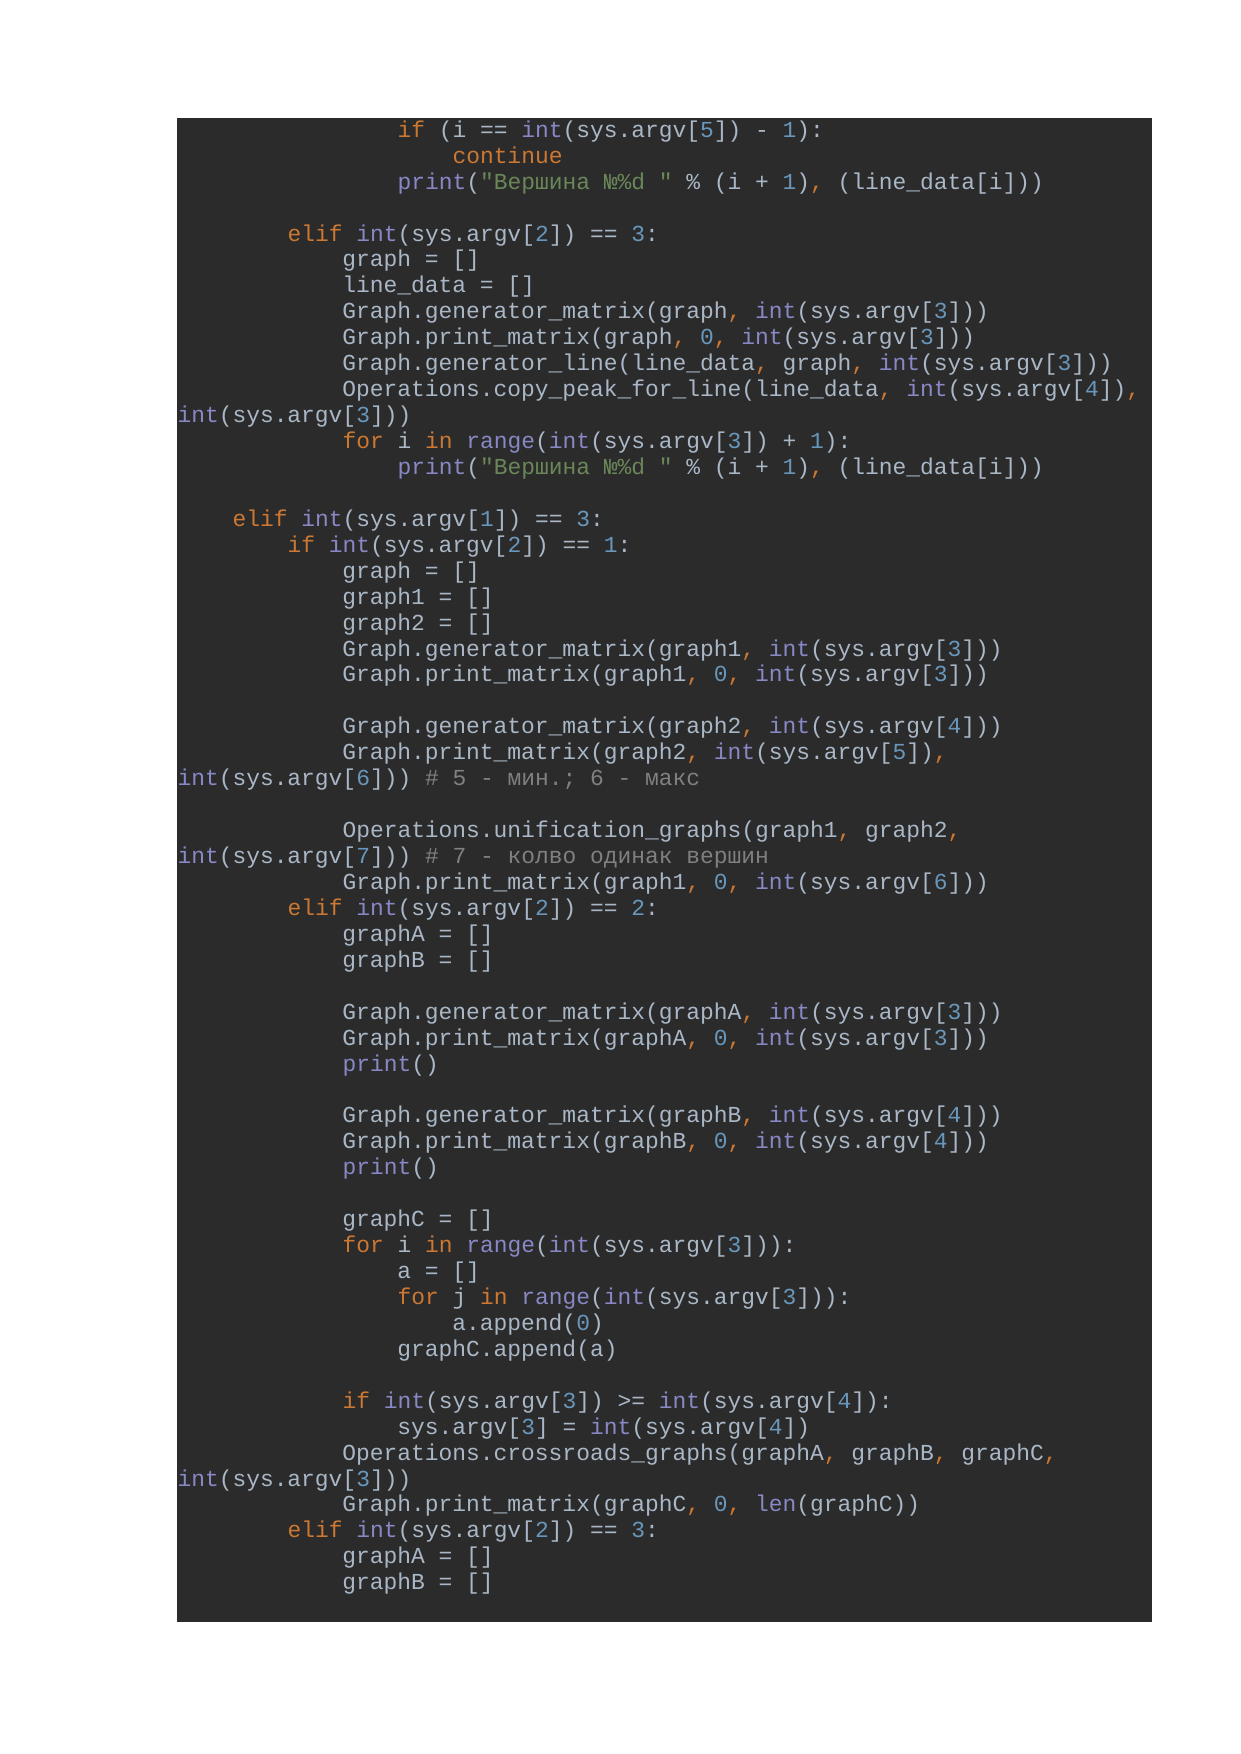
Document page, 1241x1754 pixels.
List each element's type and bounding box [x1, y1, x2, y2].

text [177, 118, 1152, 1622]
